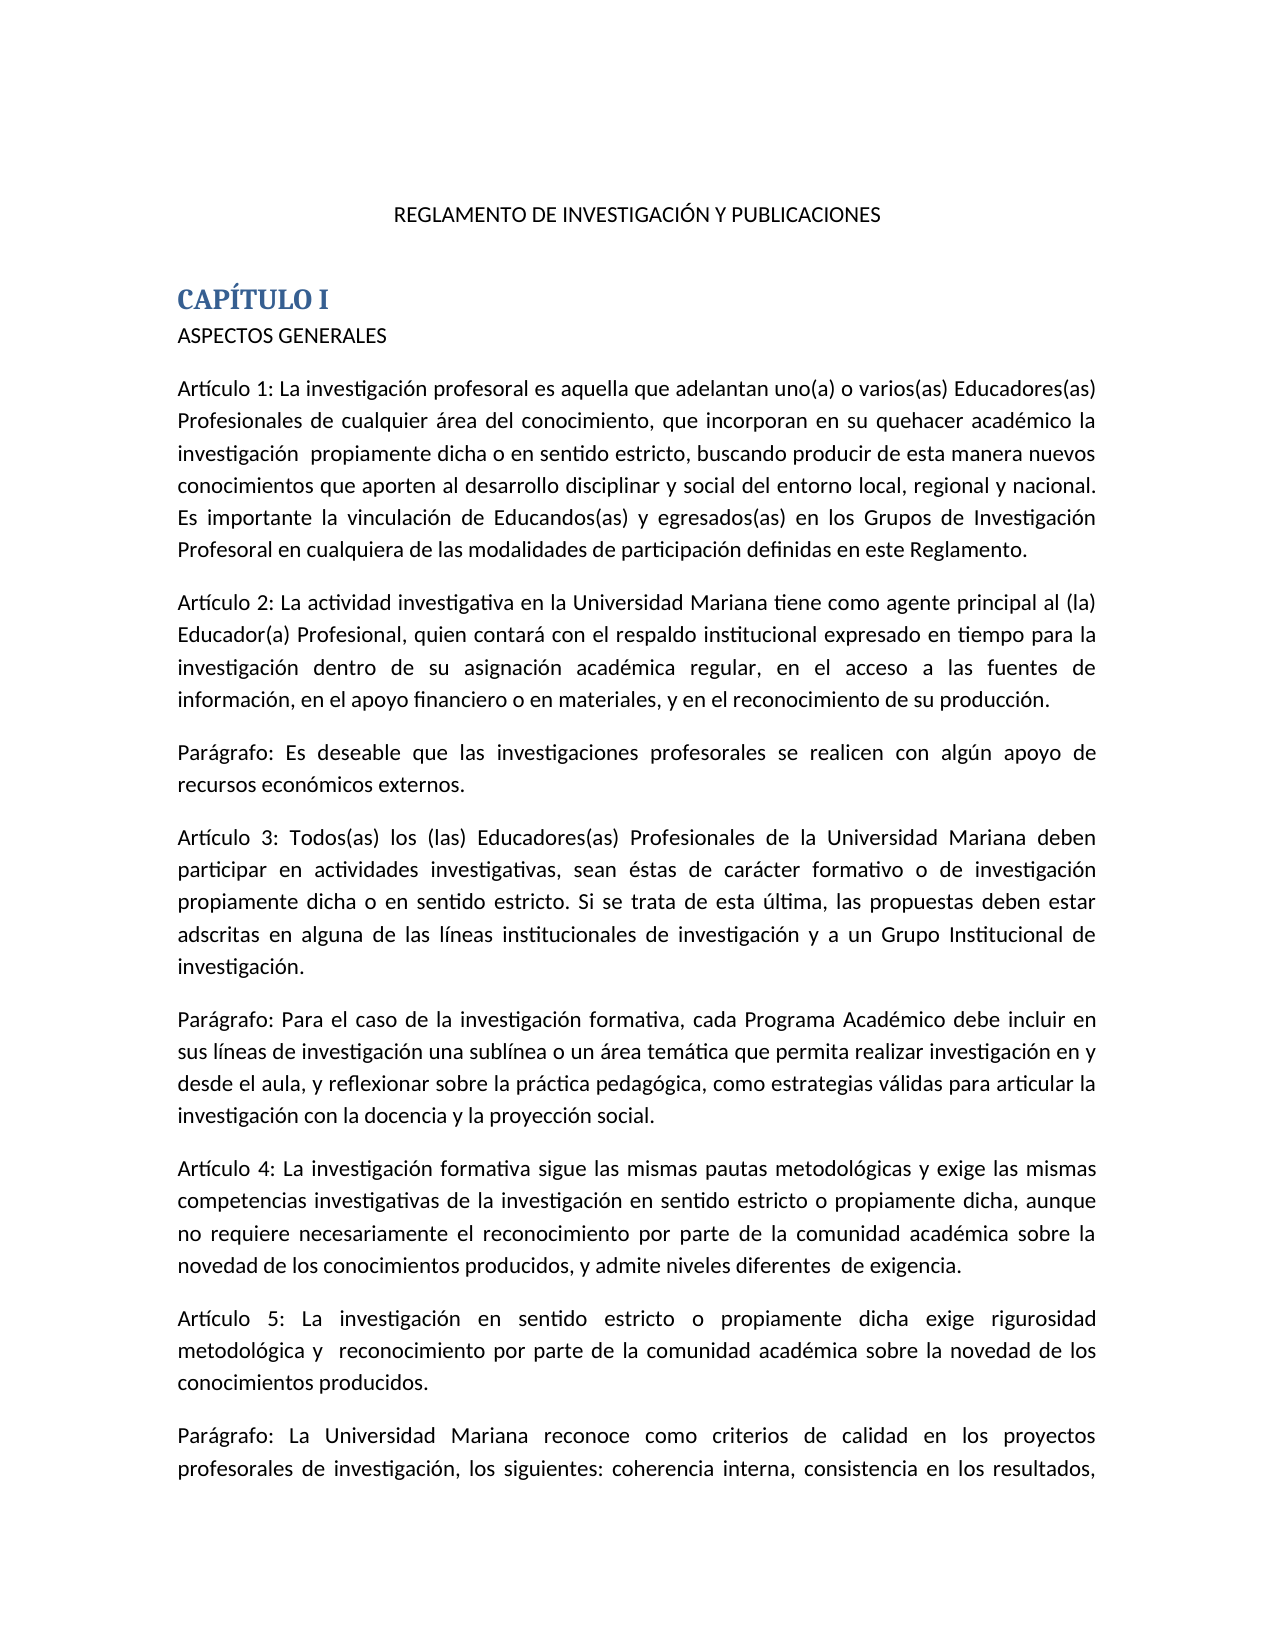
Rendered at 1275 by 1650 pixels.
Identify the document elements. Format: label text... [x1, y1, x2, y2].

text Parágrafo: Es deseable que las investigaciones profesorales se realicen con algún apoyo de recursos económicos externos. [177, 738, 1098, 798]
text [177, 1421, 1098, 1482]
text REGLAMENTO DE INVESTIGACIÓN Y PUBLICACIONES [177, 201, 1098, 229]
text Artículo 5: La investigación en sentido estricto o propiamente dicha exige rigurosidad metodológica y reconocimiento por parte de la comunidad académica sobre la novedad de los conocimientos producidos. [177, 1304, 1098, 1396]
text Artículo 2: La actividad investigativa en la Universidad Mariana tiene como agente principal al (la) Educador(a) Profesional, quien contará con el respaldo institucional expresado en tiempo para la investigación dentro de su asignación académica regular, en el acceso a las fuentes de información, en el apoyo financiero o en materiales, y en el reconocimiento de su producción. [177, 588, 1098, 713]
text Parágrafo: Para el caso de la investigación formativa, cada Programa Académico debe incluir en sus líneas de investigación una sublínea o un área temática que permita realizar investigación en y desde el aula, y reflexionar sobre la práctica pedagógica, como estrategias válidas para articular la investigación con la docencia y la proyección social. [177, 1005, 1098, 1129]
subtitle CAPÍTULO I [177, 283, 1098, 316]
text Artículo 4: La investigación formativa sigue las mismas pautas metodológicas y exige las mismas competencias investigativas de la investigación en sentido estricto o propiamente dicha, aunque no requiere necesariamente el reconocimiento por parte de la comunidad académica sobre la novedad de los conocimientos producidos, y admite niveles diferentes de exigencia. [177, 1154, 1098, 1279]
text Artículo 3: Todos(as) los (las) Educadores(as) Profesionales de la Universidad Mariana deben participar en actividades investigativas, sean éstas de carácter formativo o de investigación propiamente dicha o en sentido estricto. Si se trata de esta última, las propuestas deben estar adscritas en alguna de las líneas institucionales de investigación y a un Grupo Institucional de investigación. [177, 823, 1098, 980]
text ASPECTOS GENERALES [177, 321, 1098, 349]
text Artículo 1: La investigación profesoral es aquella que adelantan uno(a) o varios(as) Educadores(as) Profesionales de cualquier área del conocimiento, que incorporan en su quehacer académico la investigación propiamente dicha o en sentido estricto, buscando producir de esta manera nuevos conocimientos que aporten al desarrollo disciplinar y social del entorno local, regional y nacional. Es importante la vinculación de Educandos(as) y egresados(as) en los Grupos de Investigación Profesoral en cualquiera de las modalidades de participación definidas en este Reglamento. [177, 374, 1098, 563]
